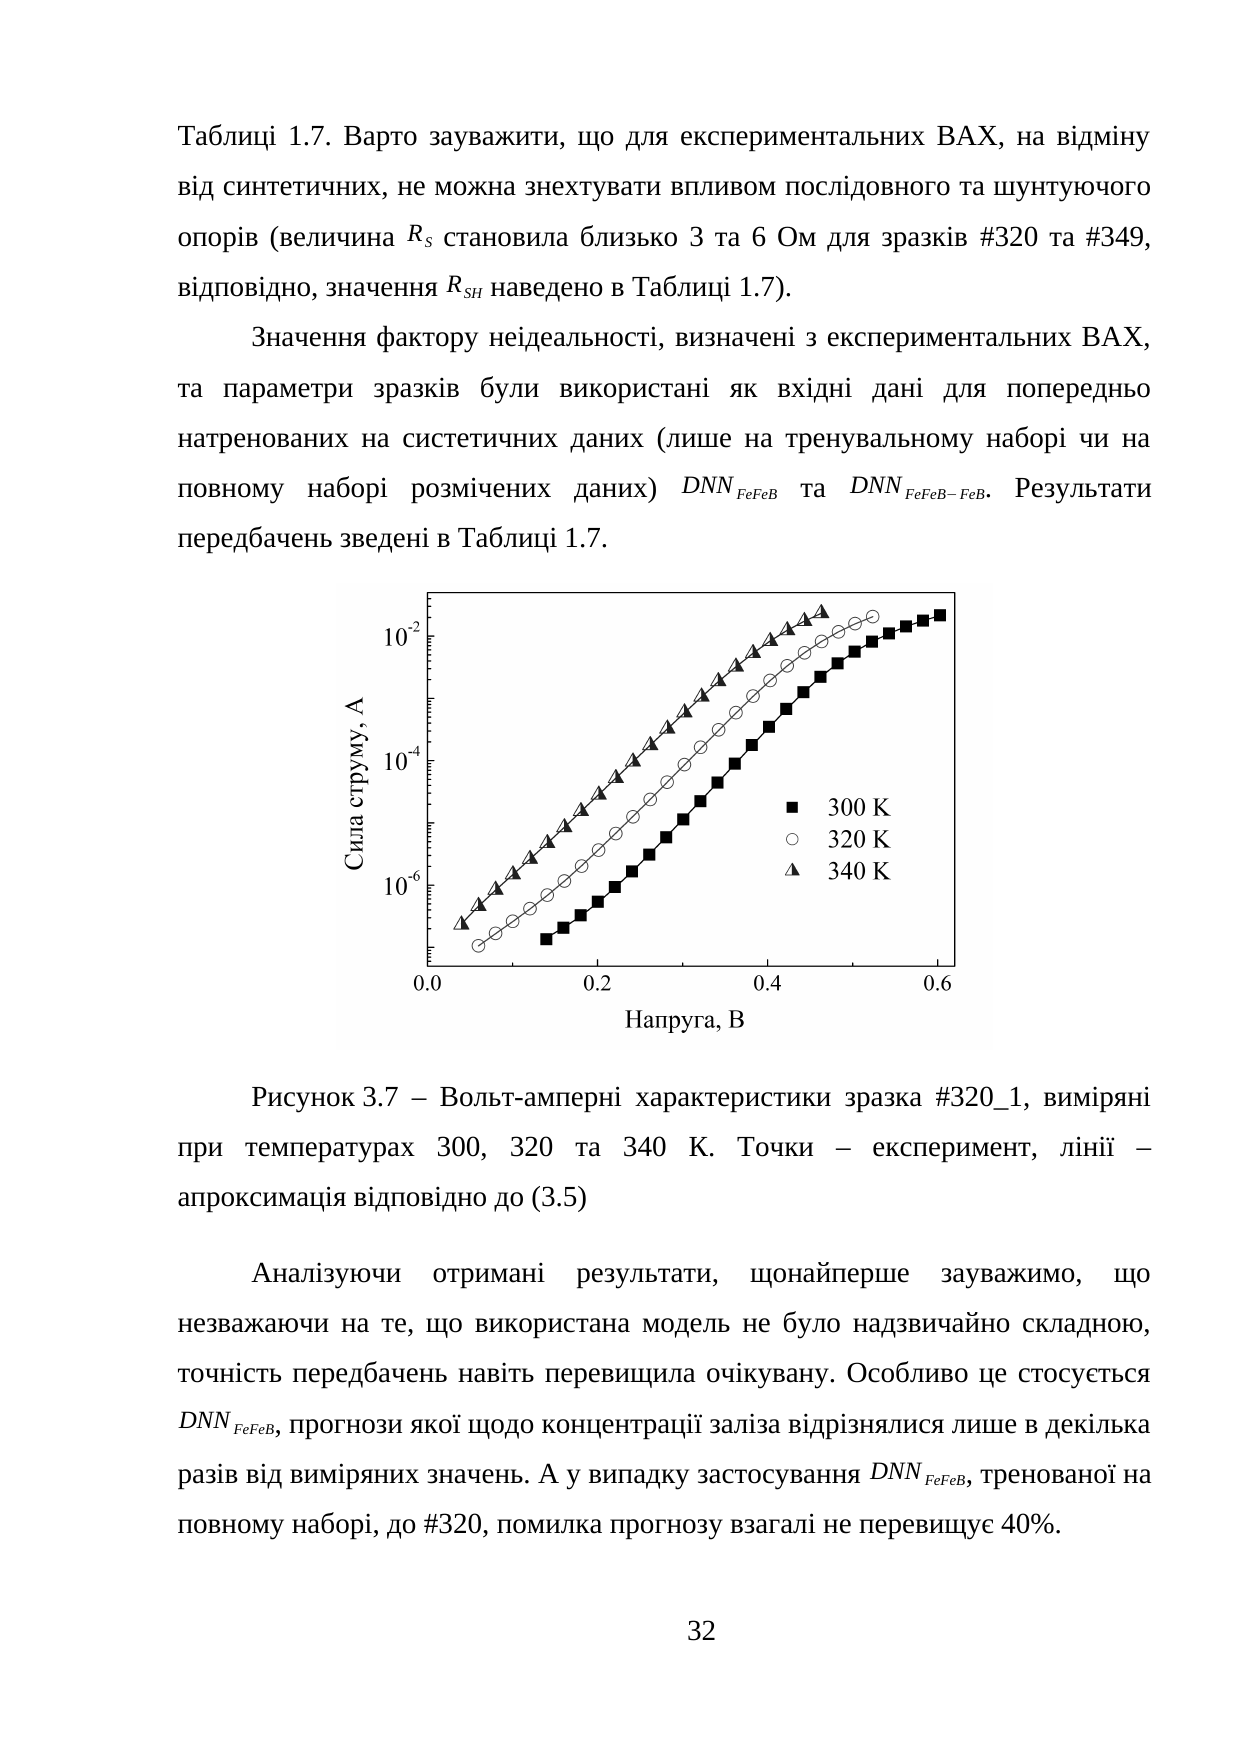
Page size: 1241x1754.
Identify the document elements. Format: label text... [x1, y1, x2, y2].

text Рисунок 3.7 – Вольт-амперні характеристики зразка #320_1, виміряні при температурах 300, 320 та 340 К. Точки – експеримент, лінії – апроксимація відповідно до (3.5) [177, 1079, 1152, 1213]
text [177, 118, 1152, 303]
text Аналізуючи отримані результати, щонайперше зауважимо, що незважаючи на те, що використана модель не було надзвичайно складною, точність передбачень навіть перевищила очікувану. Особливо це стосується , прогнози якої щодо концентрації заліза відрізнялися лише в декілька разів від виміряних значень. А у випадку застосування , тренованої на повному наборі, до #320, помилка прогнозу взагалі не перевищує 40%. [177, 1255, 1152, 1540]
text Значення фактору неідеальності, визначені з експериментальних ВАХ, та параметри зразків були використані як вхідні дані для попередньо натренованих на систетичних даних (лише на тренувальному наборі чи на повному наборі розмічених даних) та . Результати передбачень зведені в Таблиці 1.7. [177, 319, 1152, 554]
picture [335, 583, 994, 1050]
